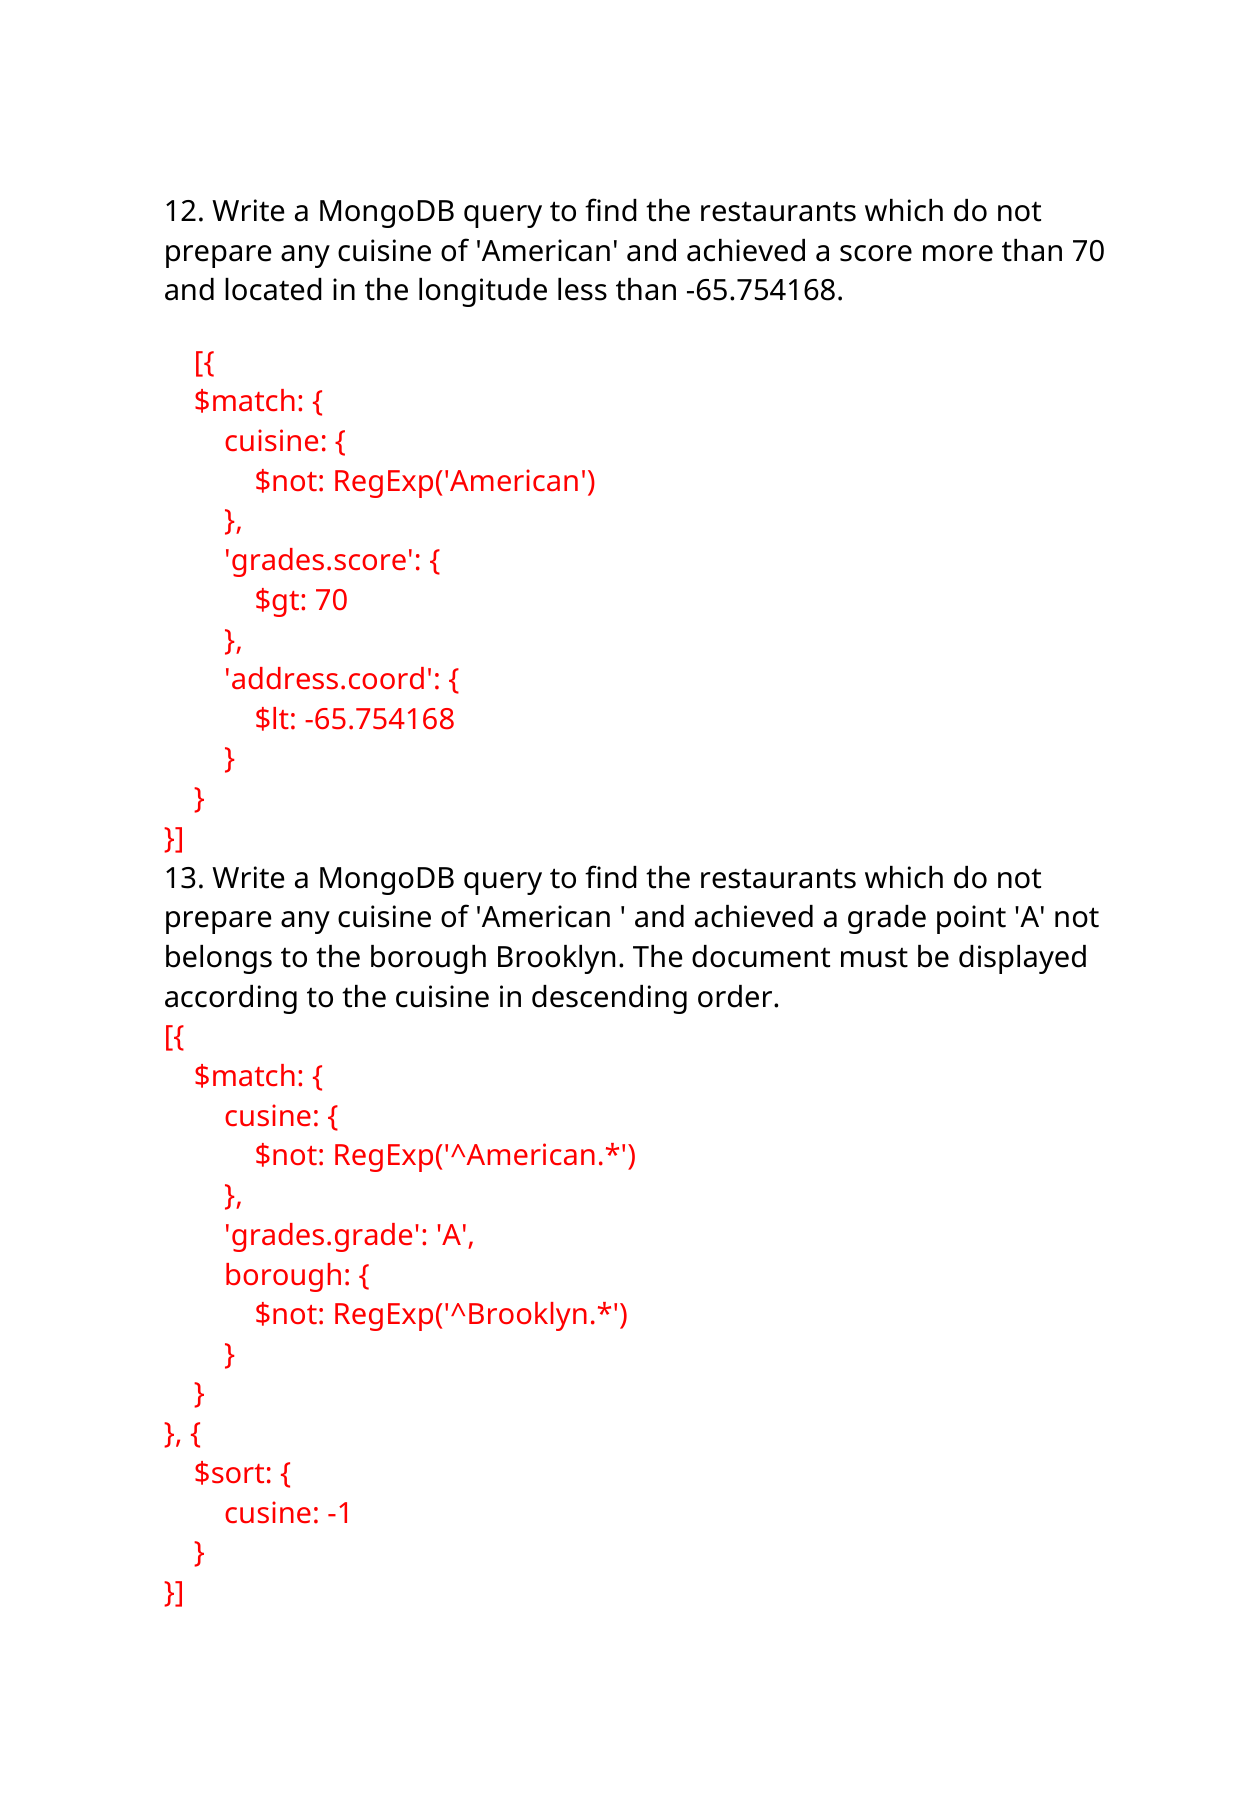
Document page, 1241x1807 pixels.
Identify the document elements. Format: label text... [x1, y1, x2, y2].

text $lt: -65.754168 [163, 698, 1139, 738]
text $match: { [163, 1055, 1139, 1095]
text 'grades.score': { [163, 539, 1139, 579]
text }] [163, 1571, 1139, 1611]
text }, [163, 500, 1139, 539]
text $gt: 70 [163, 579, 1139, 619]
text }, [163, 619, 1139, 658]
text } [163, 1532, 1139, 1571]
text cusine: { [163, 1095, 1139, 1135]
text 13. Write a MongoDB query to find the restaurants which do not prepare any cuisine of 'American ' and achieved a grade point 'A' not belongs to the borough Brooklyn. The document must be displayed according to the cuisine in descending order. [163, 857, 1139, 1016]
text }] [163, 817, 1139, 857]
text $not: RegExp('^American.*') [163, 1135, 1139, 1174]
text 'grades.grade': 'A', [163, 1214, 1139, 1254]
text cusine: -1 [163, 1492, 1139, 1532]
text 12. Write a MongoDB query to find the restaurants which do not prepare any cuisine of 'American' and achieved a score more than 70 and located in the longitude less than -65.754168. [163, 190, 1139, 309]
text cuisine: { [163, 420, 1139, 460]
text [{ [163, 341, 1139, 381]
text $not: RegExp('^Brooklyn.*') [163, 1293, 1139, 1333]
text }, [163, 1174, 1139, 1214]
text } [163, 738, 1139, 777]
text $sort: { [163, 1452, 1139, 1492]
text } [163, 1333, 1139, 1373]
text $match: { [163, 381, 1139, 420]
text [{ [163, 1016, 1139, 1055]
text } [163, 1373, 1139, 1412]
text 'address.coord': { [163, 658, 1139, 698]
text }, { [163, 1412, 1139, 1452]
text } [163, 777, 1139, 817]
text $not: RegExp('American') [163, 460, 1139, 500]
text borough: { [163, 1254, 1139, 1293]
